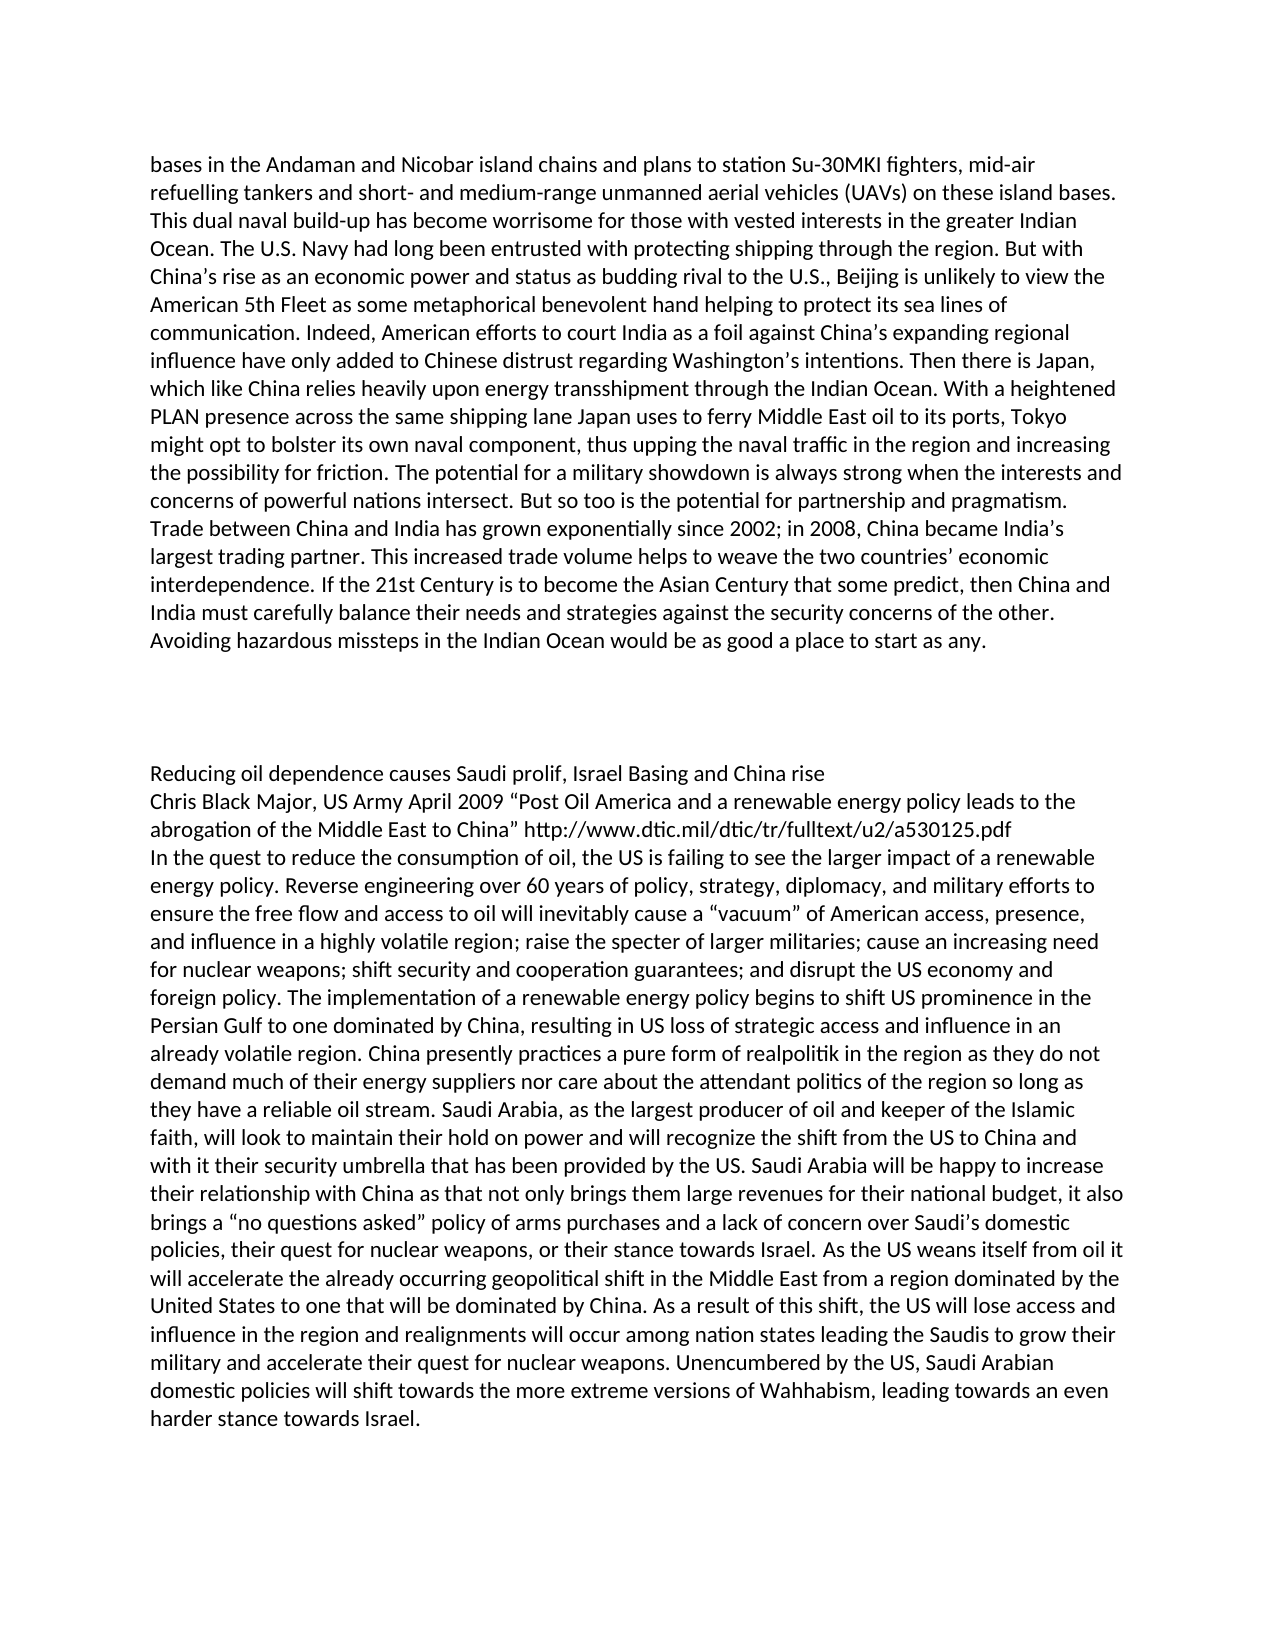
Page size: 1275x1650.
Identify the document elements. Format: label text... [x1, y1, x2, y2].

text Chris Black Major, US Army April 2009 “Post Oil America and a renewable energy policy leads to the abrogation of the Middle East to China” http://www.dtic.mil/dtic/tr/fulltext/u2/a530125.pdf [150, 787, 1125, 843]
subtitle Reducing oil dependence causes Saudi prolif, Israel Basing and China rise [150, 759, 1125, 787]
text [150, 150, 1125, 654]
text In the quest to reduce the consumption of oil, the US is failing to see the larger impact of a renewable energy policy. Reverse engineering over 60 years of policy, strategy, diplomacy, and military efforts to ensure the free flow and access to oil will inevitably cause a “vacuum” of American access, presence, and influence in a highly volatile region; raise the specter of larger militaries; cause an increasing need for nuclear weapons; shift security and cooperation guarantees; and disrupt the US economy and foreign policy. The implementation of a renewable energy policy begins to shift US prominence in the Persian Gulf to one dominated by China, resulting in US loss of strategic access and influence in an already volatile region. China presently practices a pure form of realpolitik in the region as they do not demand much of their energy suppliers nor care about the attendant politics of the region so long as they have a reliable oil stream. Saudi Arabia, as the largest producer of oil and keeper of the Islamic faith, will look to maintain their hold on power and will recognize the shift from the US to China and with it their security umbrella that has been provided by the US. Saudi Arabia will be happy to increase their relationship with China as that not only brings them large revenues for their national budget, it also brings a “no questions asked” policy of arms purchases and a lack of concern over Saudi’s domestic policies, their quest for nuclear weapons, or their stance towards Israel. As the US weans itself from oil it will accelerate the already occurring geopolitical shift in the Middle East from a region dominated by the United States to one that will be dominated by China. As a result of this shift, the US will lose access and influence in the region and realignments will occur among nation states leading the Saudis to grow their military and accelerate their quest for nuclear weapons. Unencumbered by the US, Saudi Arabian domestic policies will shift towards the more extreme versions of Wahhabism, leading towards an even harder stance towards Israel. [150, 843, 1125, 1432]
